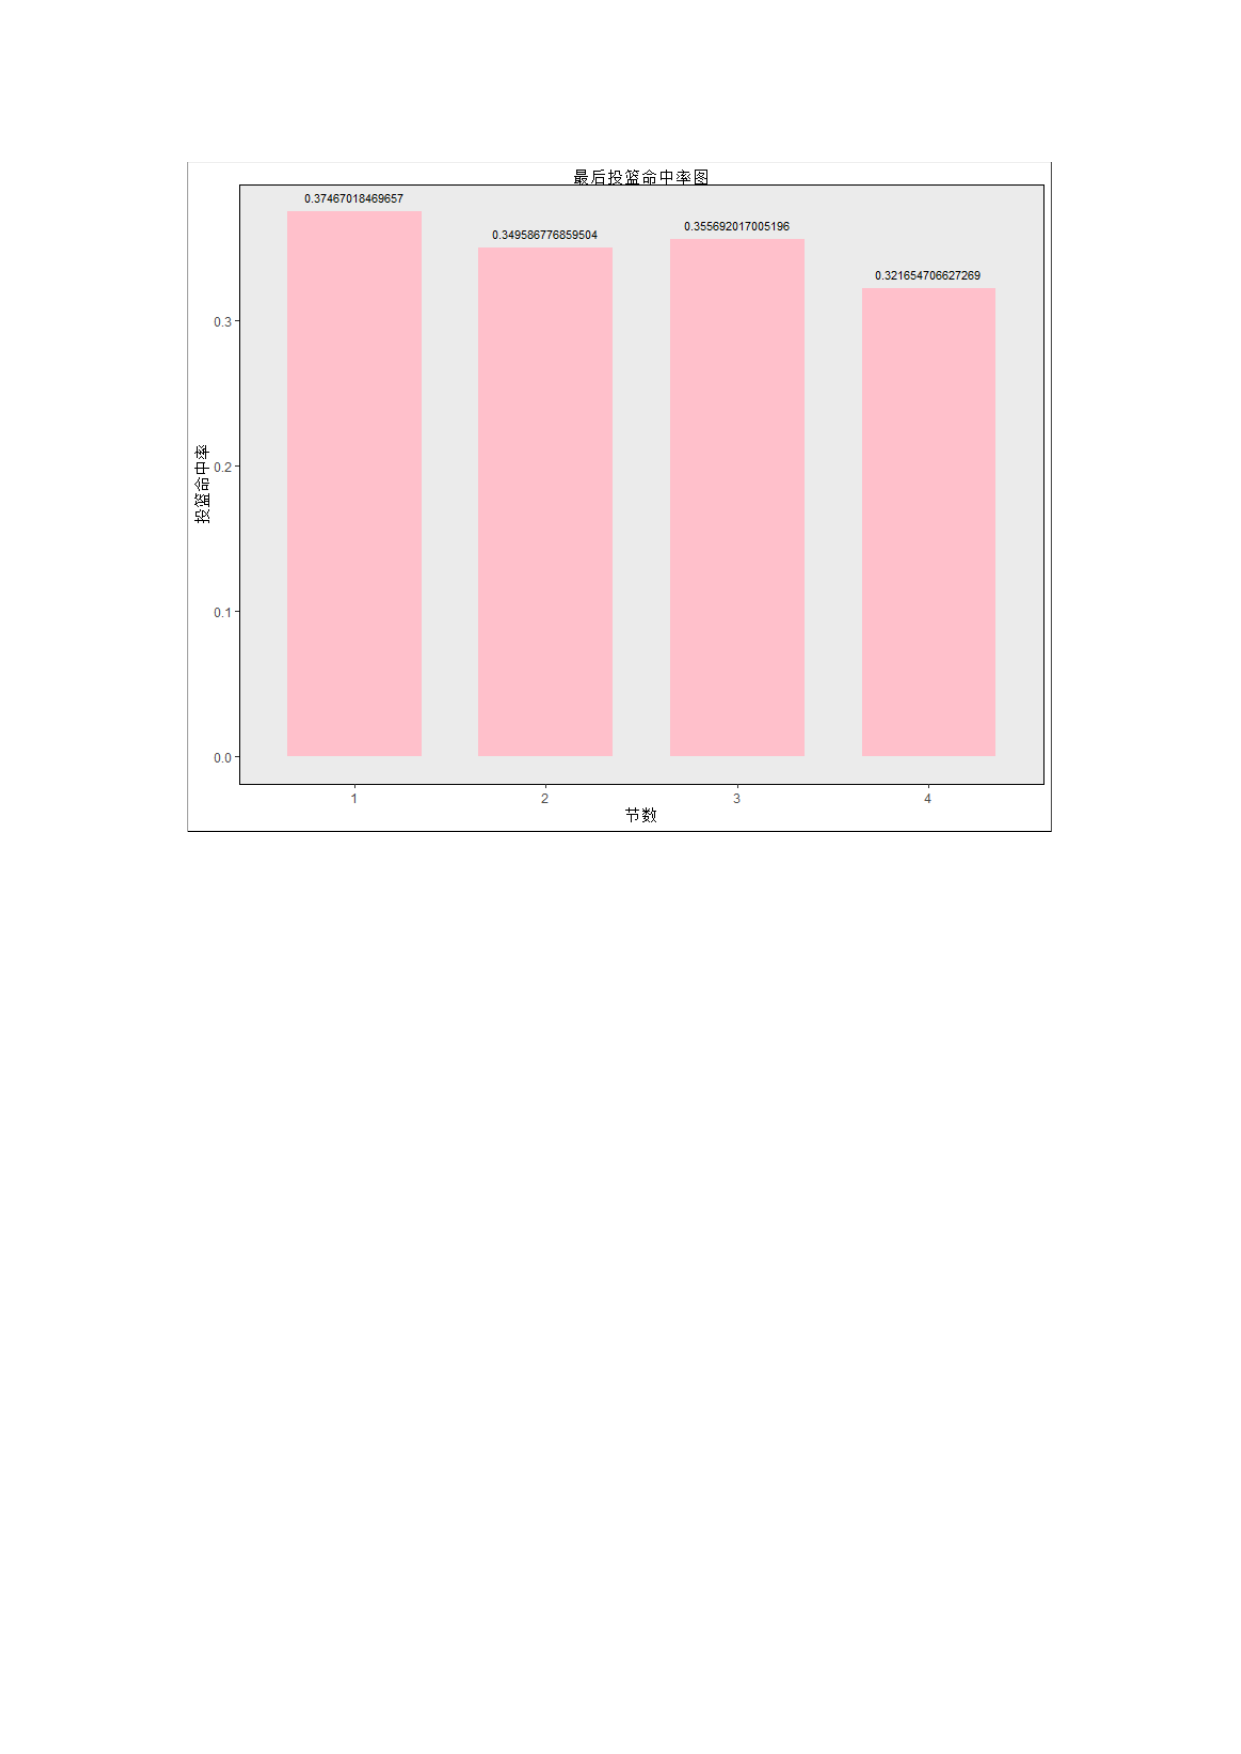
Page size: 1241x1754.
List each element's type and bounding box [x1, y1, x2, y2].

picture [187, 162, 1052, 832]
